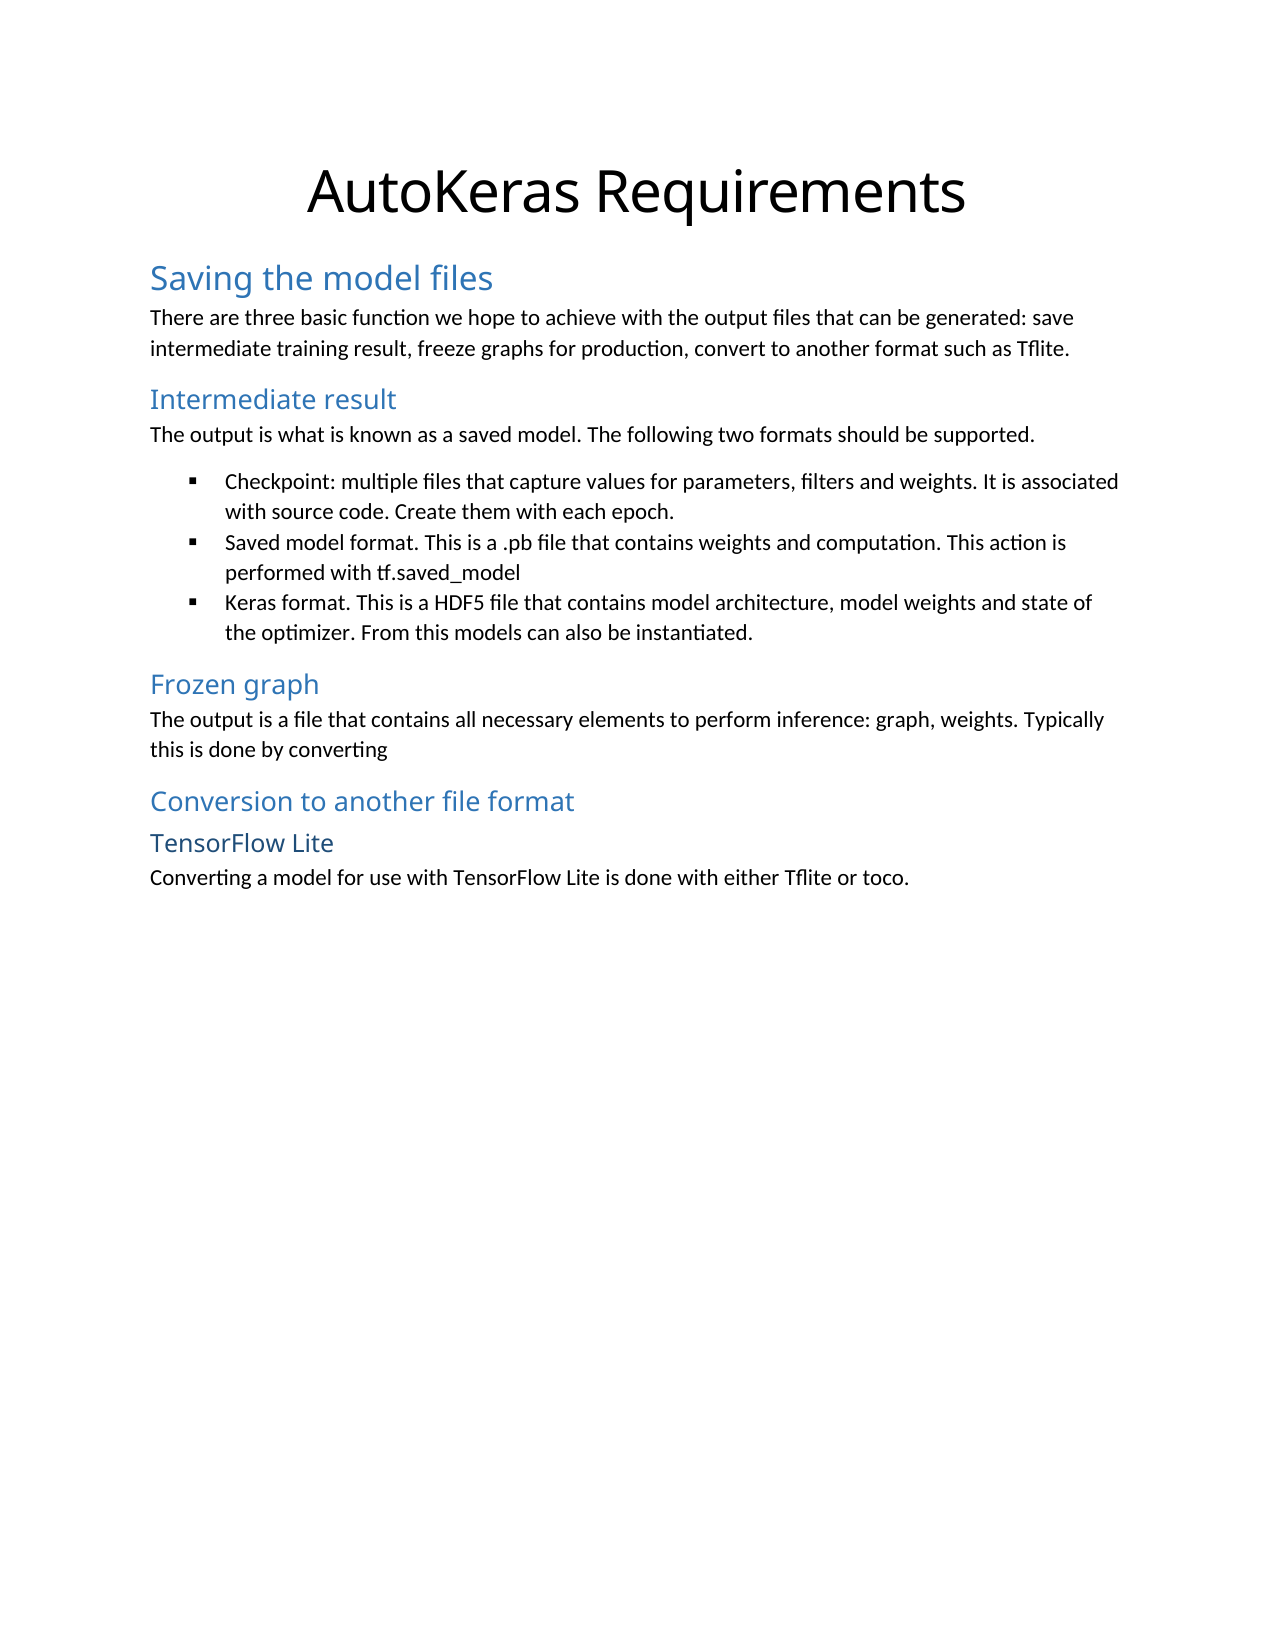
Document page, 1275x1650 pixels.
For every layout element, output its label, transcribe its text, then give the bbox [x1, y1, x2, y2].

text The output is a file that contains all necessary elements to perform inference: graph, weights. Typically this is done by converting [150, 705, 1125, 763]
text Converting a model for use with TensorFlow Lite is done with either Tflite or toco. [150, 863, 1125, 891]
subtitle Conversion to another file format [150, 782, 1125, 819]
list Checkpoint: multiple files that capture values for parameters, filters and weights. It is associated with source code. Create them with each epoch. [187, 467, 1125, 525]
title AutoKeras Requirements [150, 150, 1125, 229]
subtitle Saving the model files [150, 254, 1125, 300]
subtitle Intermediate result [150, 381, 1125, 417]
subtitle TensorFlow Lite [150, 826, 1125, 860]
list Keras format. This is a HDF5 file that contains model architecture, model weights and state of the optimizer. From this models can also be instantiated. [187, 588, 1125, 646]
text The output is what is known as a saved model. The following two formats should be supported. [150, 420, 1125, 448]
list Saved model format. This is a .pb file that contains weights and computation. This action is performed with tf.saved_model [187, 528, 1125, 586]
text There are three basic function we hope to achieve with the output files that can be generated: save intermediate training result, freeze graphs for production, convert to another format such as Tflite. [150, 303, 1125, 362]
subtitle Frozen graph [150, 665, 1125, 702]
